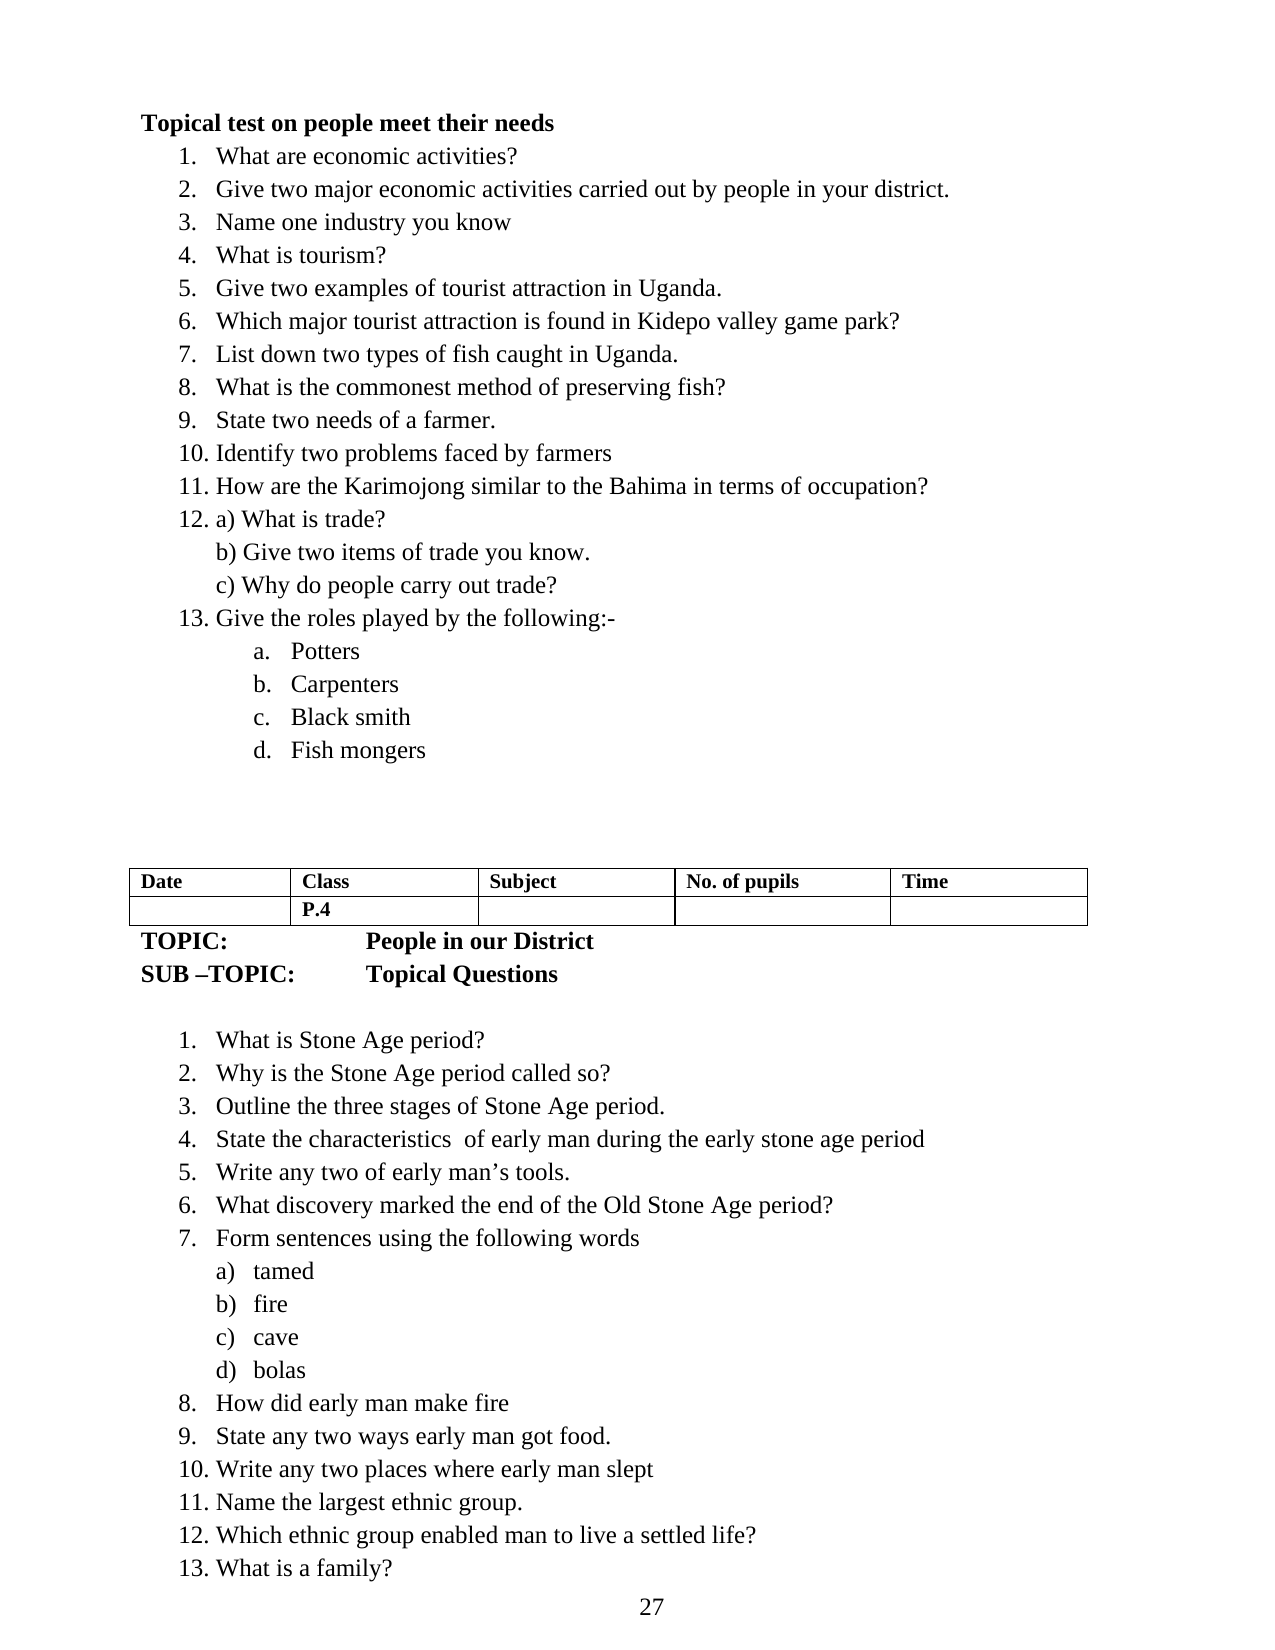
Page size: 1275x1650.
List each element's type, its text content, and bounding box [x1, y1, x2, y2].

table_cell P.4 [291, 897, 478, 925]
list State the characteristics of early man during the early stone age period [178, 1124, 1162, 1153]
list Write any two places where early man slept [178, 1454, 1162, 1483]
table_header Date [130, 869, 290, 896]
list bolas [216, 1355, 1162, 1384]
list State any two ways early man got food. [178, 1421, 1162, 1450]
table_cell [676, 897, 890, 925]
list Potters [253, 636, 1162, 665]
list a) What is trade? [178, 504, 1162, 533]
list Name the largest ethnic group. [178, 1487, 1162, 1516]
list cave [216, 1322, 1162, 1351]
list Why is the Stone Age period called so? [178, 1058, 1162, 1087]
list Give the roles played by the following:- [178, 603, 1162, 632]
table_header Time [891, 869, 1087, 896]
list List down two types of fish caught in Uganda. [178, 339, 1162, 368]
list How did early man make fire [178, 1388, 1162, 1417]
list Carpenters [253, 669, 1162, 698]
list Give two examples of tourist attraction in Uganda. [178, 273, 1162, 302]
text SUB –TOPIC: Topical Questions [141, 959, 1162, 988]
list What discovery marked the end of the Old Stone Age period? [178, 1190, 1162, 1219]
list State two needs of a farmer. [178, 405, 1162, 434]
list How are the Karimojong similar to the Bahima in terms of occupation? [178, 471, 1162, 500]
list Form sentences using the following words [178, 1223, 1162, 1252]
list tamed [216, 1256, 1162, 1285]
list Which ethnic group enabled man to live a settled life? [178, 1520, 1162, 1549]
text Topical test on people meet their needs [141, 108, 1162, 137]
list What is a family? [178, 1553, 1162, 1582]
list Outline the three stages of Stone Age period. [178, 1091, 1162, 1120]
list Write any two of early man’s tools. [178, 1157, 1162, 1186]
table_cell [130, 897, 290, 925]
list What are economic activities? [178, 141, 1162, 170]
table_header No. of pupils [676, 869, 890, 896]
list What is Stone Age period? [178, 1025, 1162, 1054]
list What is the commonest method of preserving fish? [178, 372, 1162, 401]
list c) Why do people carry out trade? [216, 570, 1162, 599]
list fire [216, 1289, 1162, 1318]
list Black smith [253, 702, 1162, 731]
list Which major tourist attraction is found in Kidepo valley game park? [178, 306, 1162, 335]
list Name one industry you know [178, 207, 1162, 236]
table_cell [891, 897, 1087, 925]
table_header Class [291, 869, 478, 896]
table_header Subject [479, 869, 674, 896]
text TOPIC: People in our District [141, 926, 1162, 954]
list Identify two problems faced by farmers [178, 438, 1162, 467]
table_cell [479, 897, 674, 925]
list What is tourism? [178, 240, 1162, 269]
list Fish mongers [253, 735, 1162, 764]
list b) Give two items of trade you know. [216, 537, 1162, 566]
list Give two major economic activities carried out by people in your district. [178, 174, 1162, 203]
